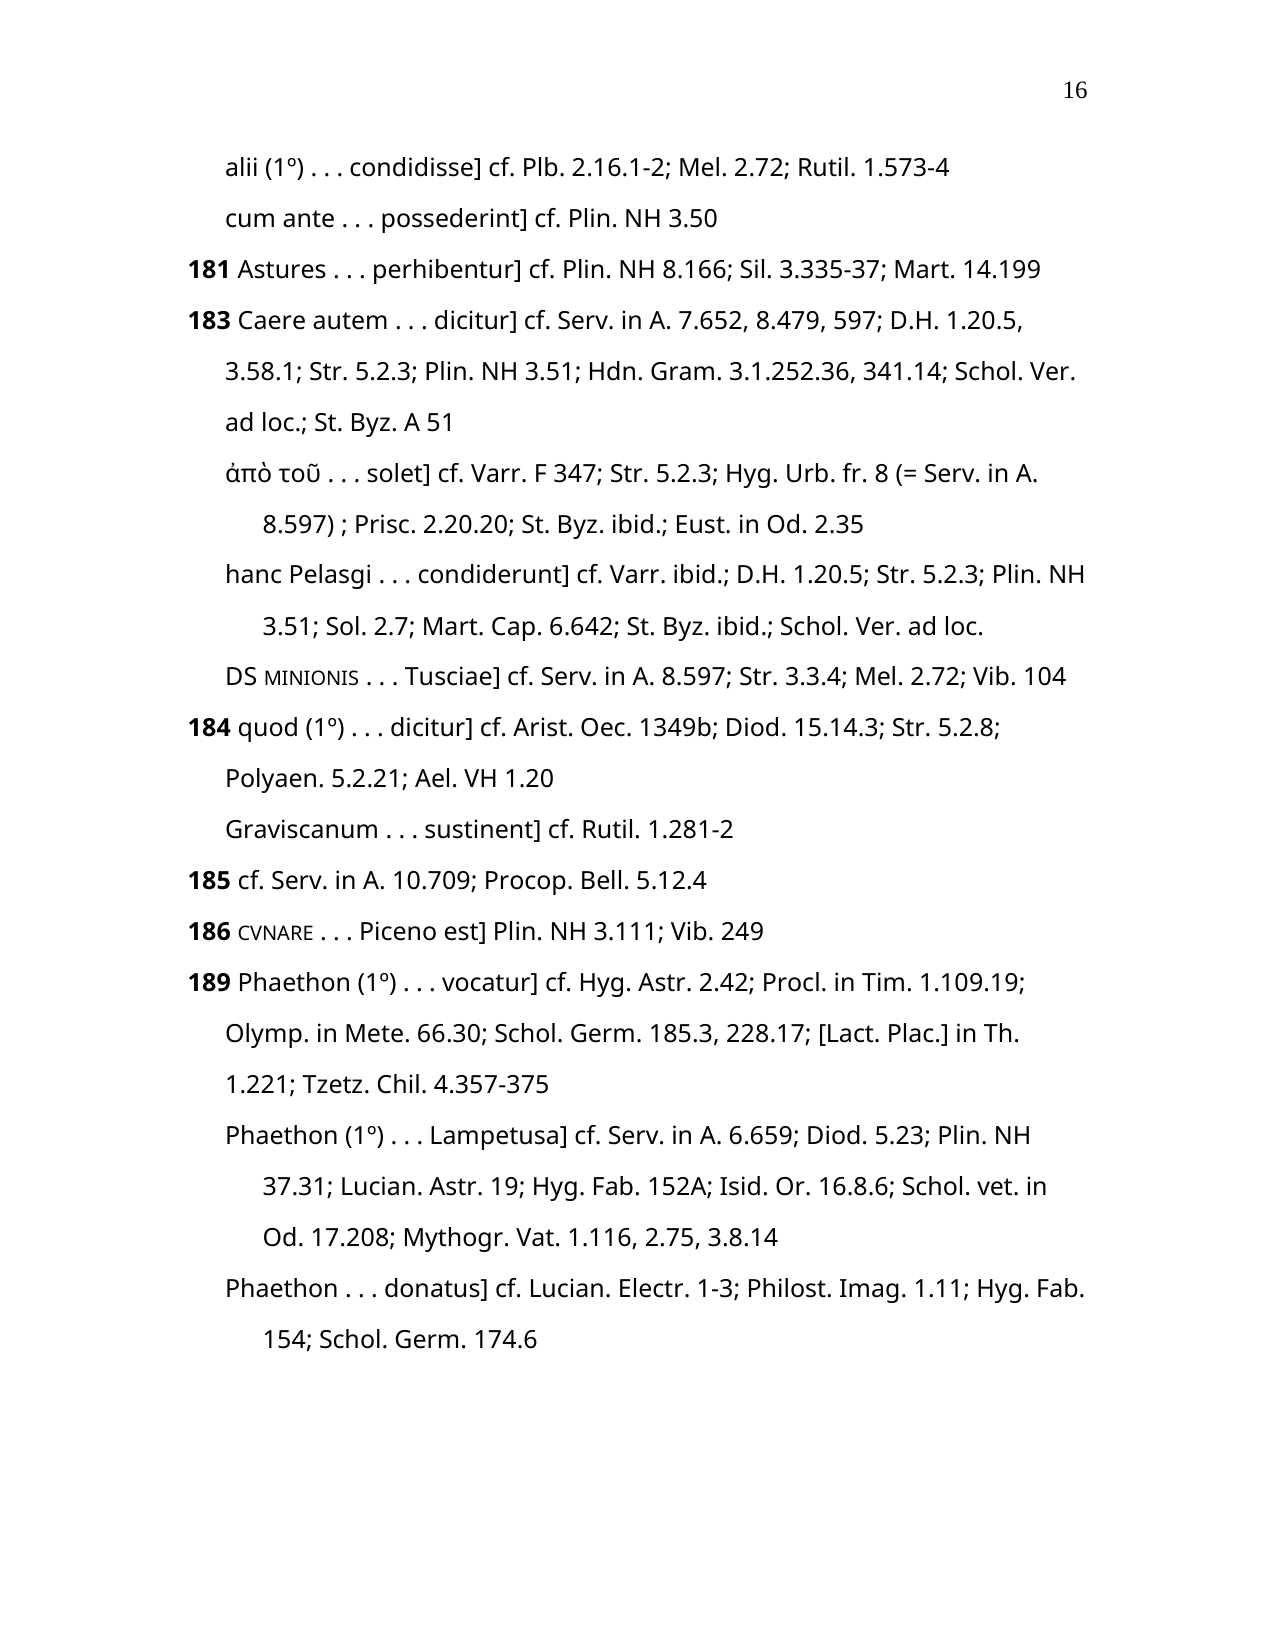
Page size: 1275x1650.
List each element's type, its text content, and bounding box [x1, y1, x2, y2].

text DS minionis . . . Tusciae] cf. Serv. in A. 8.597; Str. 3.3.4; Mel. 2.72; Vib. 104 [225, 659, 1087, 693]
text 185 cf. Serv. in A. 10.709; Procop. Bell. 5.12.4 [187, 863, 1087, 897]
text 184 quod (1º) . . . dicitur] cf. Arist. Oec. 1349b; Diod. 15.14.3; Str. 5.2.8; Polyaen. 5.2.21; Ael. VH 1.20 [187, 710, 1087, 795]
text 181 Astures . . . perhibentur] cf. Plin. NH 8.166; Sil. 3.335-37; Mart. 14.199 [187, 252, 1087, 286]
text alii (1º) . . . condidisse] cf. Plb. 2.16.1-2; Mel. 2.72; Rutil. 1.573-4 [225, 150, 1087, 184]
text Phaethon (1º) . . . Lampetusa] cf. Serv. in A. 6.659; Diod. 5.23; Plin. NH 37.31; Lucian. Astr. 19; Hyg. Fab. 152A; Isid. Or. 16.8.6; Schol. vet. in Od. 17.208; Mythogr. Vat. 1.116, 2.75, 3.8.14 [225, 1118, 1087, 1254]
text hanc Pelasgi . . . condiderunt] cf. Varr. ibid.; D.H. 1.20.5; Str. 5.2.3; Plin. NH 3.51; Sol. 2.7; Mart. Cap. 6.642; St. Byz. ibid.; Schol. Ver. ad loc. [225, 557, 1087, 642]
text ἀπὸ τοῦ . . . solet] cf. Varr. F 347; Str. 5.2.3; Hyg. Urb. fr. 8 (= Serv. in A. 8.597) ; Prisc. 2.20.20; St. Byz. ibid.; Eust. in Od. 2.35 [225, 456, 1087, 541]
text cum ante . . . possederint] cf. Plin. NH 3.50 [225, 201, 1087, 235]
text 186 cvnare . . . Piceno est] Plin. NH 3.111; Vib. 249 [187, 914, 1087, 948]
text Phaethon . . . donatus] cf. Lucian. Electr. 1-3; Philost. Imag. 1.11; Hyg. Fab. 154; Schol. Germ. 174.6 [225, 1271, 1087, 1356]
text 183 Caere autem . . . dicitur] cf. Serv. in A. 7.652, 8.479, 597; D.H. 1.20.5, 3.58.1; Str. 5.2.3; Plin. NH 3.51; Hdn. Gram. 3.1.252.36, 341.14; Schol. Ver. ad loc.; St. Byz. Α 51 [187, 303, 1087, 439]
text 189 Phaethon (1º) . . . vocatur] cf. Hyg. Astr. 2.42; Procl. in Tim. 1.109.19; Olymp. in Mete. 66.30; Schol. Germ. 185.3, 228.17; [Lact. Plac.] in Th. 1.221; Tzetz. Chil. 4.357-375 [187, 965, 1087, 1101]
text Graviscanum . . . sustinent] cf. Rutil. 1.281-2 [225, 812, 1087, 846]
